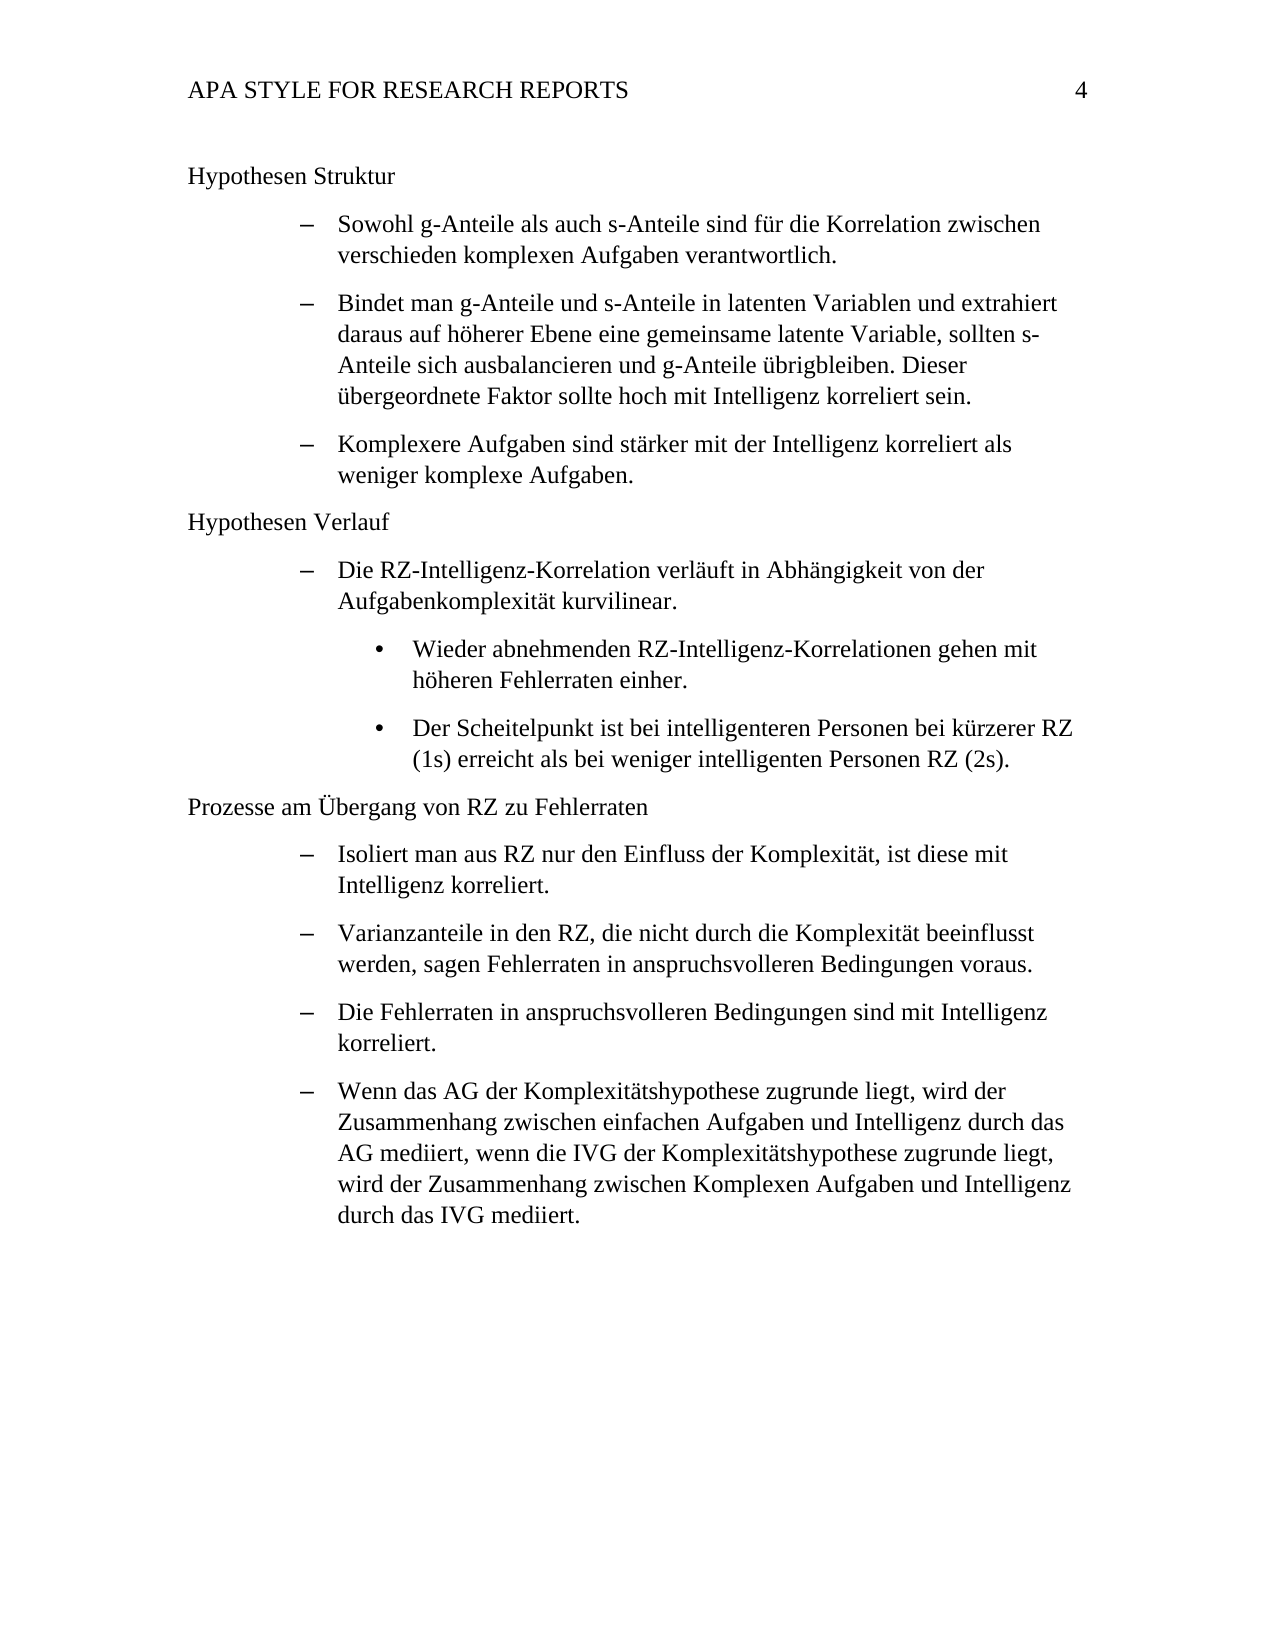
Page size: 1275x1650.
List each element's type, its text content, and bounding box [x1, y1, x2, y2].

list Isoliert man aus RZ nur den Einfluss der Komplexität, ist diese mit Intelligenz korreliert. [300, 839, 1087, 899]
list Der Scheitelpunkt ist bei intelligenteren Personen bei kürzerer RZ (1s) erreicht als bei weniger intelligenten Personen RZ (2s). [375, 713, 1087, 773]
list Varianzanteile in den RZ, die nicht durch die Komplexität beeinflusst werden, sagen Fehlerraten in anspruchsvolleren Bedingungen voraus. [300, 918, 1087, 978]
list Sowohl g-Anteile als auch s-Anteile sind für die Korrelation zwischen verschieden komplexen Aufgaben verantwortlich. [300, 209, 1087, 269]
text Prozesse am Übergang von RZ zu Fehlerraten [187, 792, 1087, 821]
text Hypothesen Verlauf [187, 507, 1087, 536]
list Komplexere Aufgaben sind stärker mit der Intelligenz korreliert als weniger komplexe Aufgaben. [300, 429, 1087, 488]
list Die Fehlerraten in anspruchsvolleren Bedingungen sind mit Intelligenz korreliert. [300, 997, 1087, 1057]
list Wieder abnehmenden RZ-Intelligenz-Korrelationen gehen mit höheren Fehlerraten einher. [375, 634, 1087, 694]
list Bindet man g-Anteile und s-Anteile in latenten Variablen und extrahiert daraus auf höherer Ebene eine gemeinsame latente Variable, sollten s-Anteile sich ausbalancieren und g-Anteile übrigbleiben. Dieser übergeordnete Faktor sollte hoch mit Intelligenz korreliert sein. [300, 288, 1087, 410]
list Die RZ-Intelligenz-Korrelation verläuft in Abhängigkeit von der Aufgabenkomplexität kurvilinear. [300, 555, 1087, 615]
list Wenn das AG der Komplexitätshypothese zugrunde liegt, wird der Zusammenhang zwischen einfachen Aufgaben und Intelligenz durch das AG mediiert, wenn die IVG der Komplexitätshypothese zugrunde liegt, wird der Zusammenhang zwischen Komplexen Aufgaben und Intelligenz durch das IVG mediiert. [300, 1076, 1087, 1229]
text Hypothesen Struktur [187, 161, 1087, 190]
